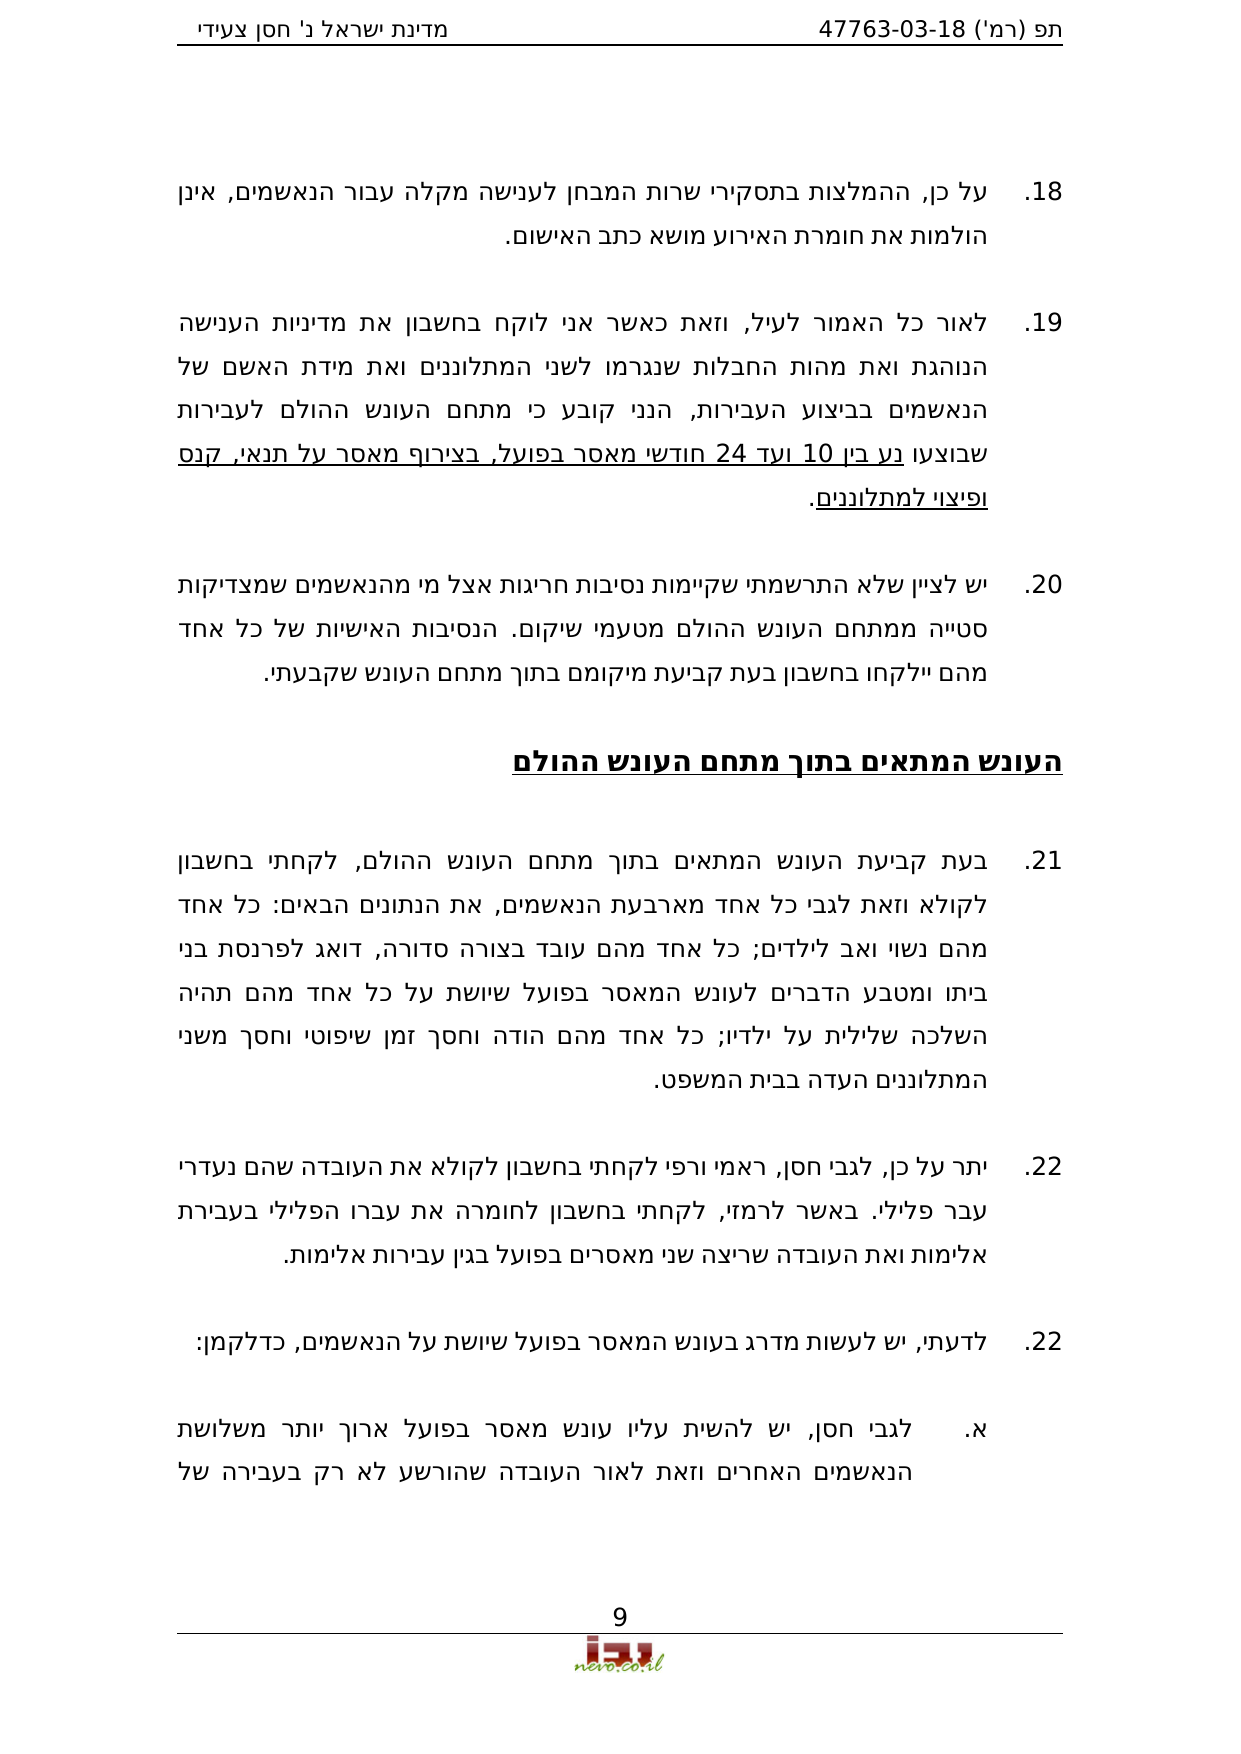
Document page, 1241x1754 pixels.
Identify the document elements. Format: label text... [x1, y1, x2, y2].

text העונש המתאים בתוך מתחם העונש ההולם [177, 745, 1063, 779]
text 22. יתר על כן, לגבי חסן, ראמי ורפי לקחתי בחשבון לקולא את העובדה שהם נעדרי עבר פלילי. באשר לרמזי, לקחתי בחשבון לחומרה את עברו הפלילי בעבירת אלימות ואת העובדה שריצה שני מאסרים בפועל בגין עבירות אלימות. [177, 1152, 1063, 1269]
text 19. לאור כל האמור לעיל, וזאת כאשר אני לוקח בחשבון את מדיניות הענישה הנוהגת ואת מהות החבלות שנגרמו לשני המתלוננים ואת מידת האשם של הנאשמים בביצוע העבירות, הנני קובע כי מתחם העונש ההולם לעבירות שבוצעו נע בין 10 ועד 24 חודשי מאסר בפועל, בצירוף מאסר על תנאי, קנס ופיצוי למתלוננים. [177, 308, 1063, 512]
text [177, 1414, 988, 1487]
text 21. בעת קביעת העונש המתאים בתוך מתחם העונש ההולם, לקחתי בחשבון לקולא וזאת לגבי כל אחד מארבעת הנאשמים, את הנתונים הבאים: כל אחד מהם נשוי ואב לילדים; כל אחד מהם עובד בצורה סדורה, דואג לפרנסת בני ביתו ומטבע הדברים לעונש המאסר בפועל שיושת על כל אחד מהם תהיה השלכה שלילית על ילדיו; כל אחד מהם הודה וחסך זמן שיפוטי וחסך משני המתלוננים העדה בבית המשפט. [177, 846, 1063, 1094]
text 18. על כן, ההמלצות בתסקירי שרות המבחן לענישה מקלה עבור הנאשמים, אינן הולמות את חומרת האירוע מושא כתב האישום. [177, 177, 1063, 250]
picture [574, 1635, 666, 1673]
text 22. לדעתי, יש לעשות מדרג בעונש המאסר בפועל שיושת על הנאשמים, כדלקמן: [177, 1327, 1063, 1356]
text 20. יש לציין שלא התרשמתי שקיימות נסיבות חריגות אצל מי מהנאשמים שמצדיקות סטייה ממתחם העונש ההולם מטעמי שיקום. הנסיבות האישיות של כל אחד מהם יילקחו בחשבון בעת קביעת מיקומם בתוך מתחם העונש שקבעתי. [177, 570, 1063, 687]
